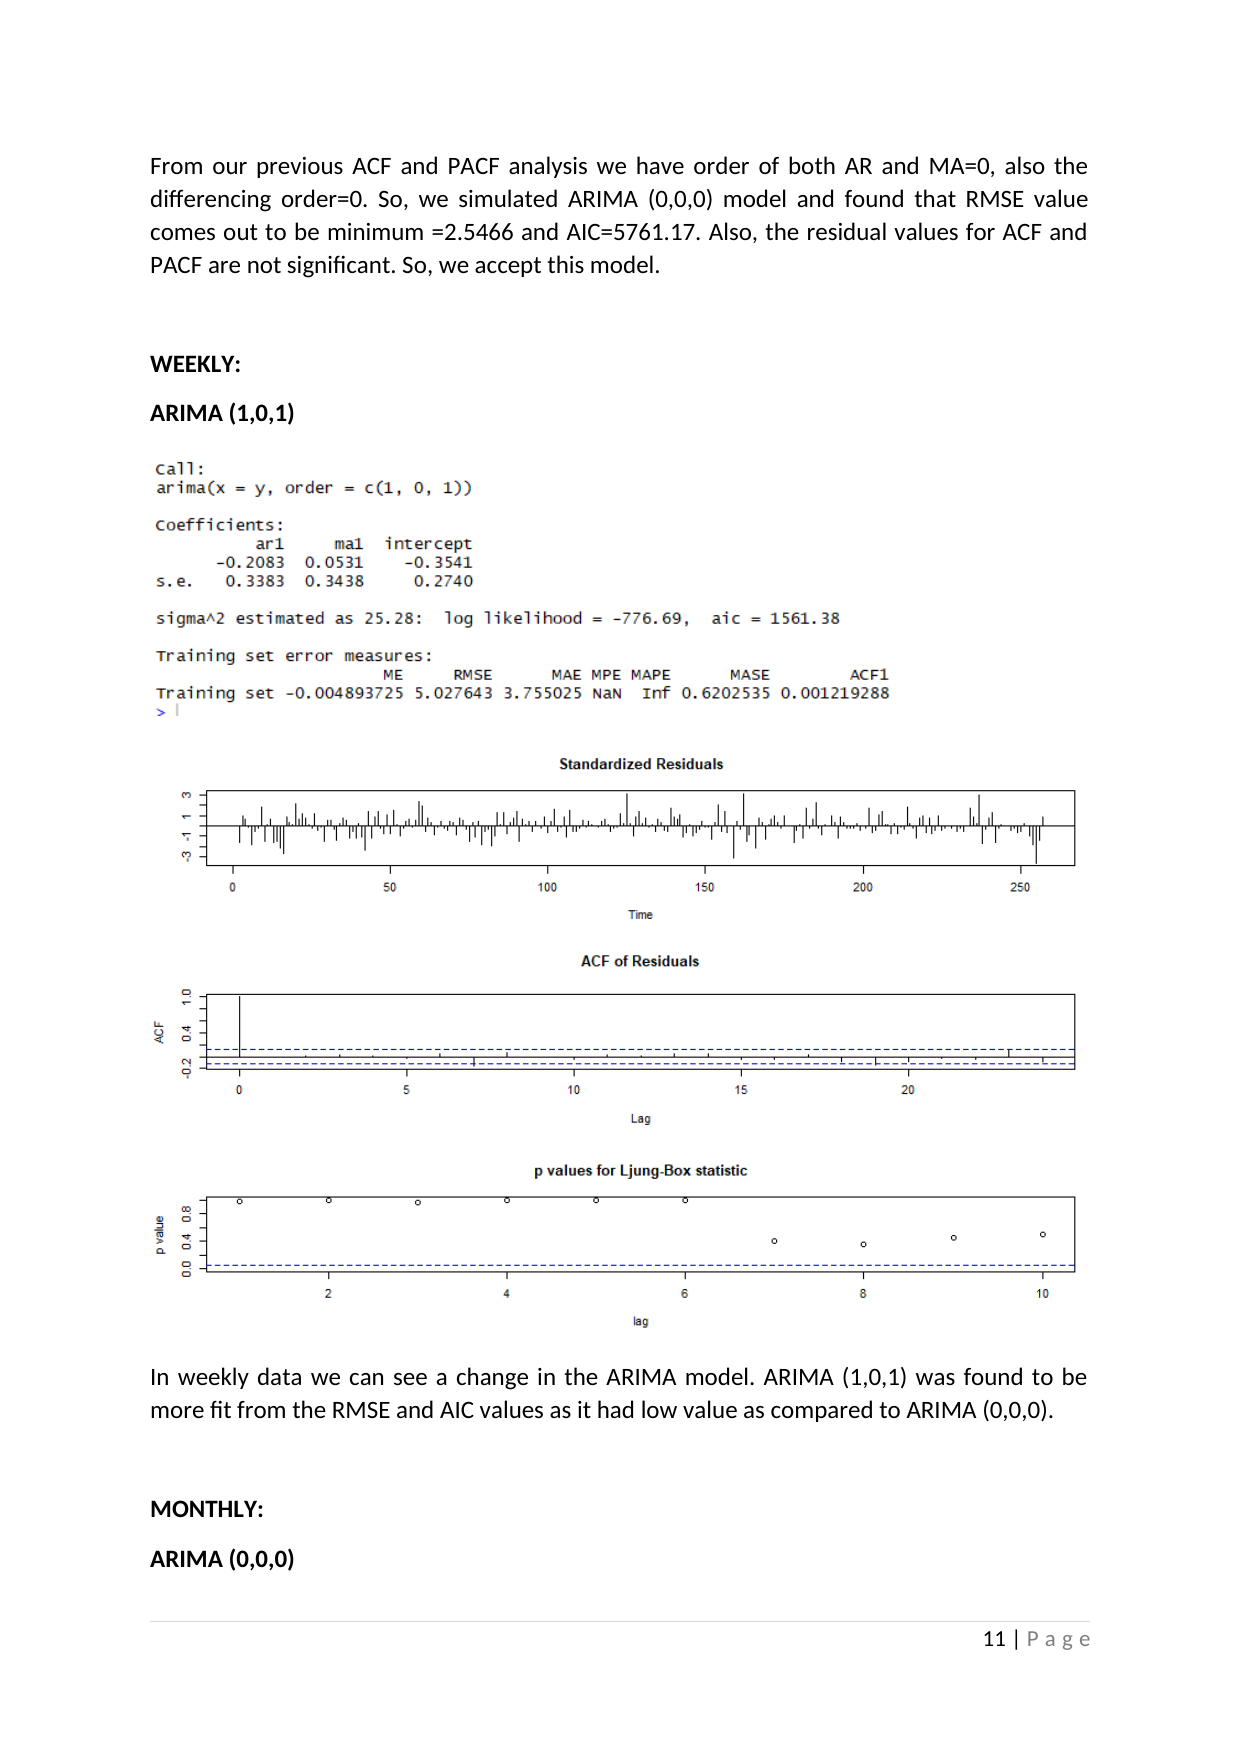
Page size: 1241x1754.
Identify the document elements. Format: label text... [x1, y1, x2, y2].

picture [150, 734, 1103, 1343]
text ARIMA (0,0,0) [150, 1543, 1090, 1573]
text MONTHLY: [150, 1493, 1090, 1524]
picture [150, 447, 1181, 716]
text WEEKLY: [150, 348, 1090, 378]
text From our previous ACF and PACF analysis we have order of both AR and MA=0, also the differencing order=0. So, we simulated ARIMA (0,0,0) model and found that RMSE value comes out to be minimum =2.5466 and AIC=5761.17. Also, the residual values for ACF and PACF are not significant. So, we accept this model. [150, 150, 1090, 279]
text In weekly data we can see a change in the ARIMA model. ARIMA (1,0,1) was found to be more fit from the RMSE and AIC values as it had low value as compared to ARIMA (0,0,0). [150, 1361, 1090, 1424]
text ARIMA (1,0,1) [150, 397, 1090, 428]
